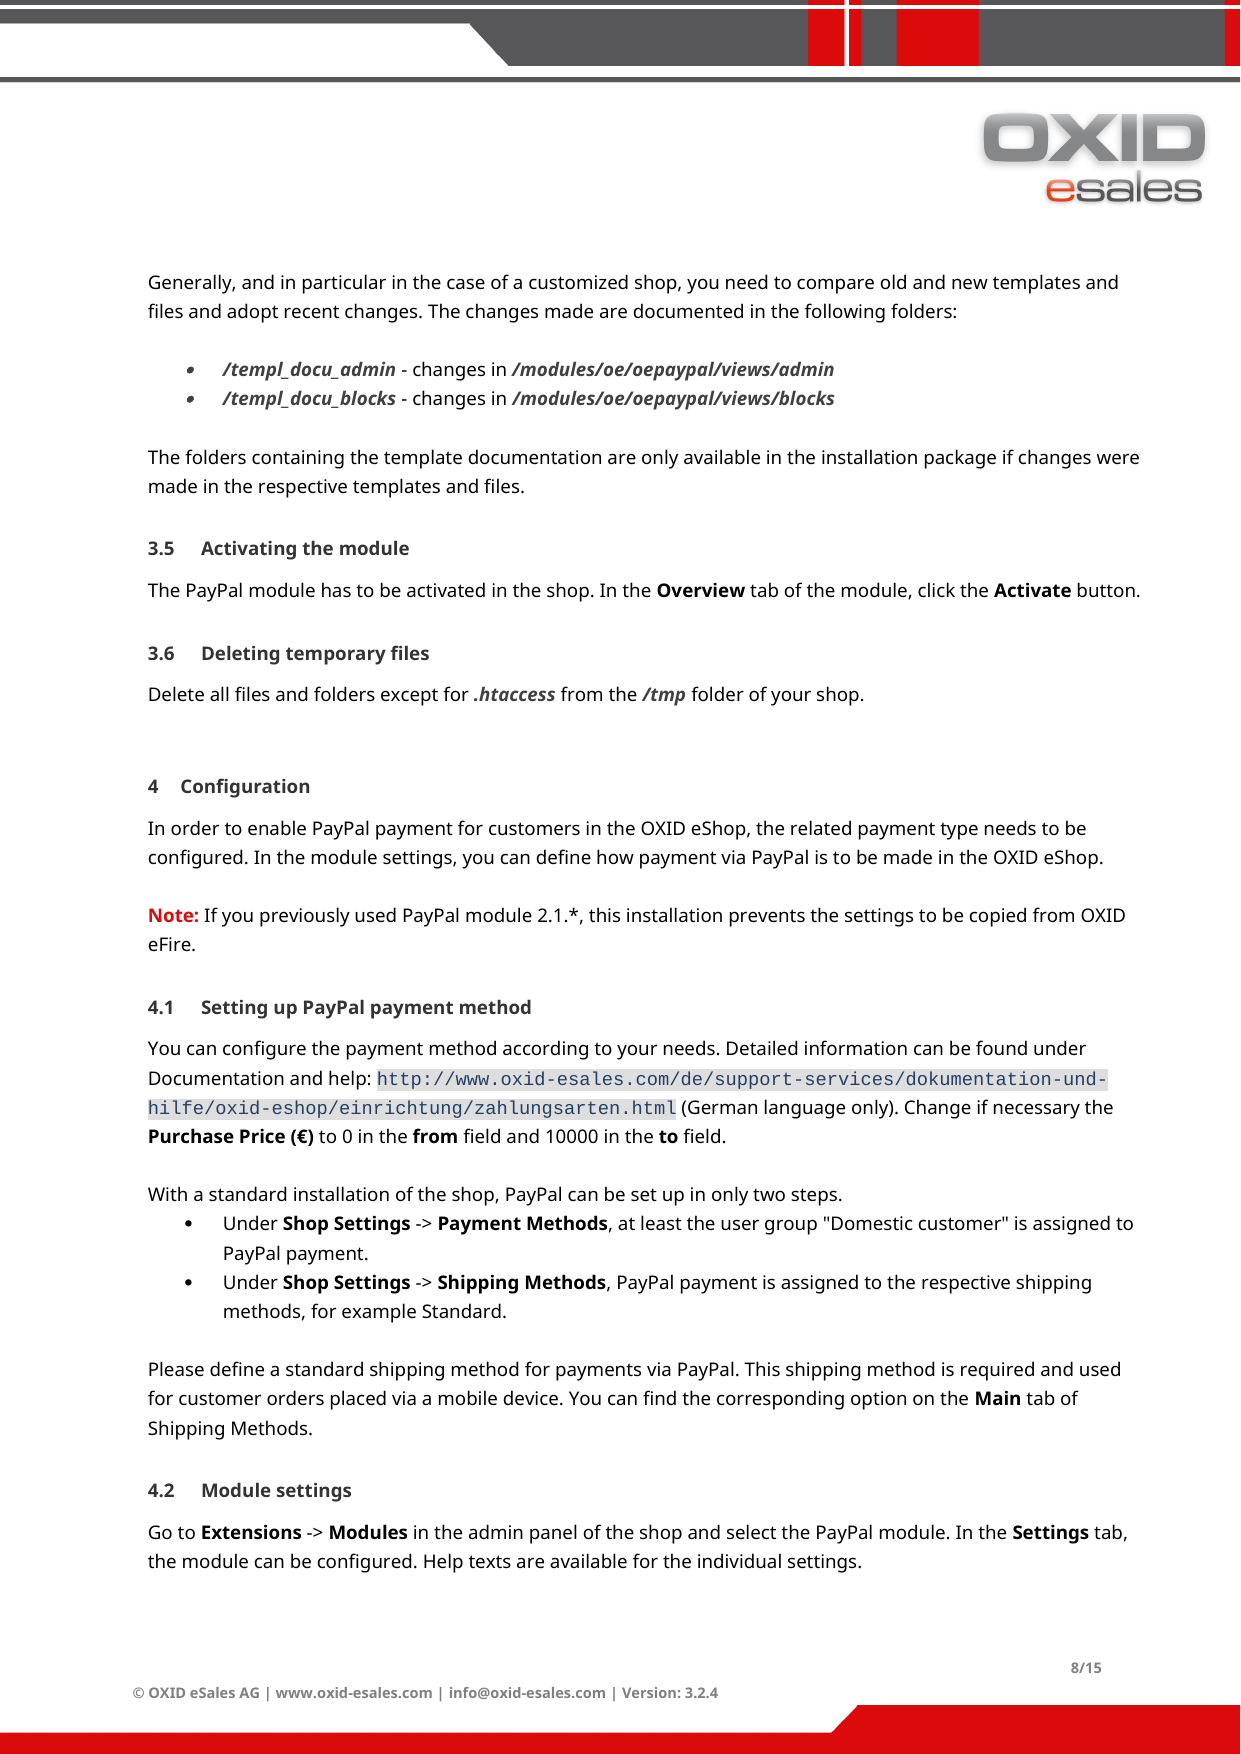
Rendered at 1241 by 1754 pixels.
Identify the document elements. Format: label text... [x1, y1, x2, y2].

list Under Shop Settings -> Payment Methods, at least the user group "Domestic customer" is assigned to PayPal payment. [185, 1207, 1152, 1266]
text Please define a standard shipping method for payments via PayPal. This shipping method is required and used for customer orders placed via a mobile device. You can find the corresponding option on the Main tab of Shipping Methods. [148, 1353, 1152, 1441]
text The PayPal module has to be activated in the shop. In the Overview tab of the module, click the Activate button. [148, 574, 1152, 603]
text The folders containing the template documentation are only available in the installation package if changes were made in the respective templates and files. [148, 441, 1152, 499]
text In order to enable PayPal payment for customers in the OXID eShop, the related payment type needs to be configured. In the module settings, you can define how payment via PayPal is to be made in the OXID eShop. [148, 812, 1152, 870]
text Go to Extensions -> Modules in the admin panel of the shop and select the PayPal module. In the Settings tab, the module can be configured. Help texts are available for the individual settings. [148, 1516, 1152, 1574]
subtitle Configuration [148, 770, 1152, 799]
text With a standard installation of the shop, PayPal can be set up in only two steps. [148, 1178, 1152, 1207]
subtitle Deleting temporary files [148, 637, 1152, 666]
subtitle Module settings [148, 1474, 1152, 1503]
list Under Shop Settings -> Shipping Methods, PayPal payment is assigned to the respective shipping methods, for example Standard. [185, 1266, 1152, 1324]
subtitle Activating the module [148, 532, 1152, 562]
list /templ_docu_blocks - changes in /modules/oe/oepaypal/views/blocks [185, 382, 1152, 412]
list /templ_docu_admin - changes in /modules/oe/oepaypal/views/admin [185, 353, 1152, 382]
picture [0, 1705, 1241, 1754]
text You can configure the payment method according to your needs. Detailed information can be found under Documentation and help: http://www.oxid-esales.com/de/support-services/dokumentation-und-hilfe/oxid-eshop/einrichtung/zahlungsarten.html (German language only). Change if necessary the Purchase Price (€) to 0 in the from field and 10000 in the to field. [148, 1032, 1152, 1149]
subtitle Setting up PayPal payment method [148, 991, 1152, 1020]
text Delete all files and folders except for .htaccess from the /tmp folder of your shop. [148, 678, 1152, 707]
picture [0, 0, 1241, 210]
text Note: If you previously used PayPal module 2.1.*, this installation prevents the settings to be copied from OXID eFire. [148, 899, 1152, 957]
